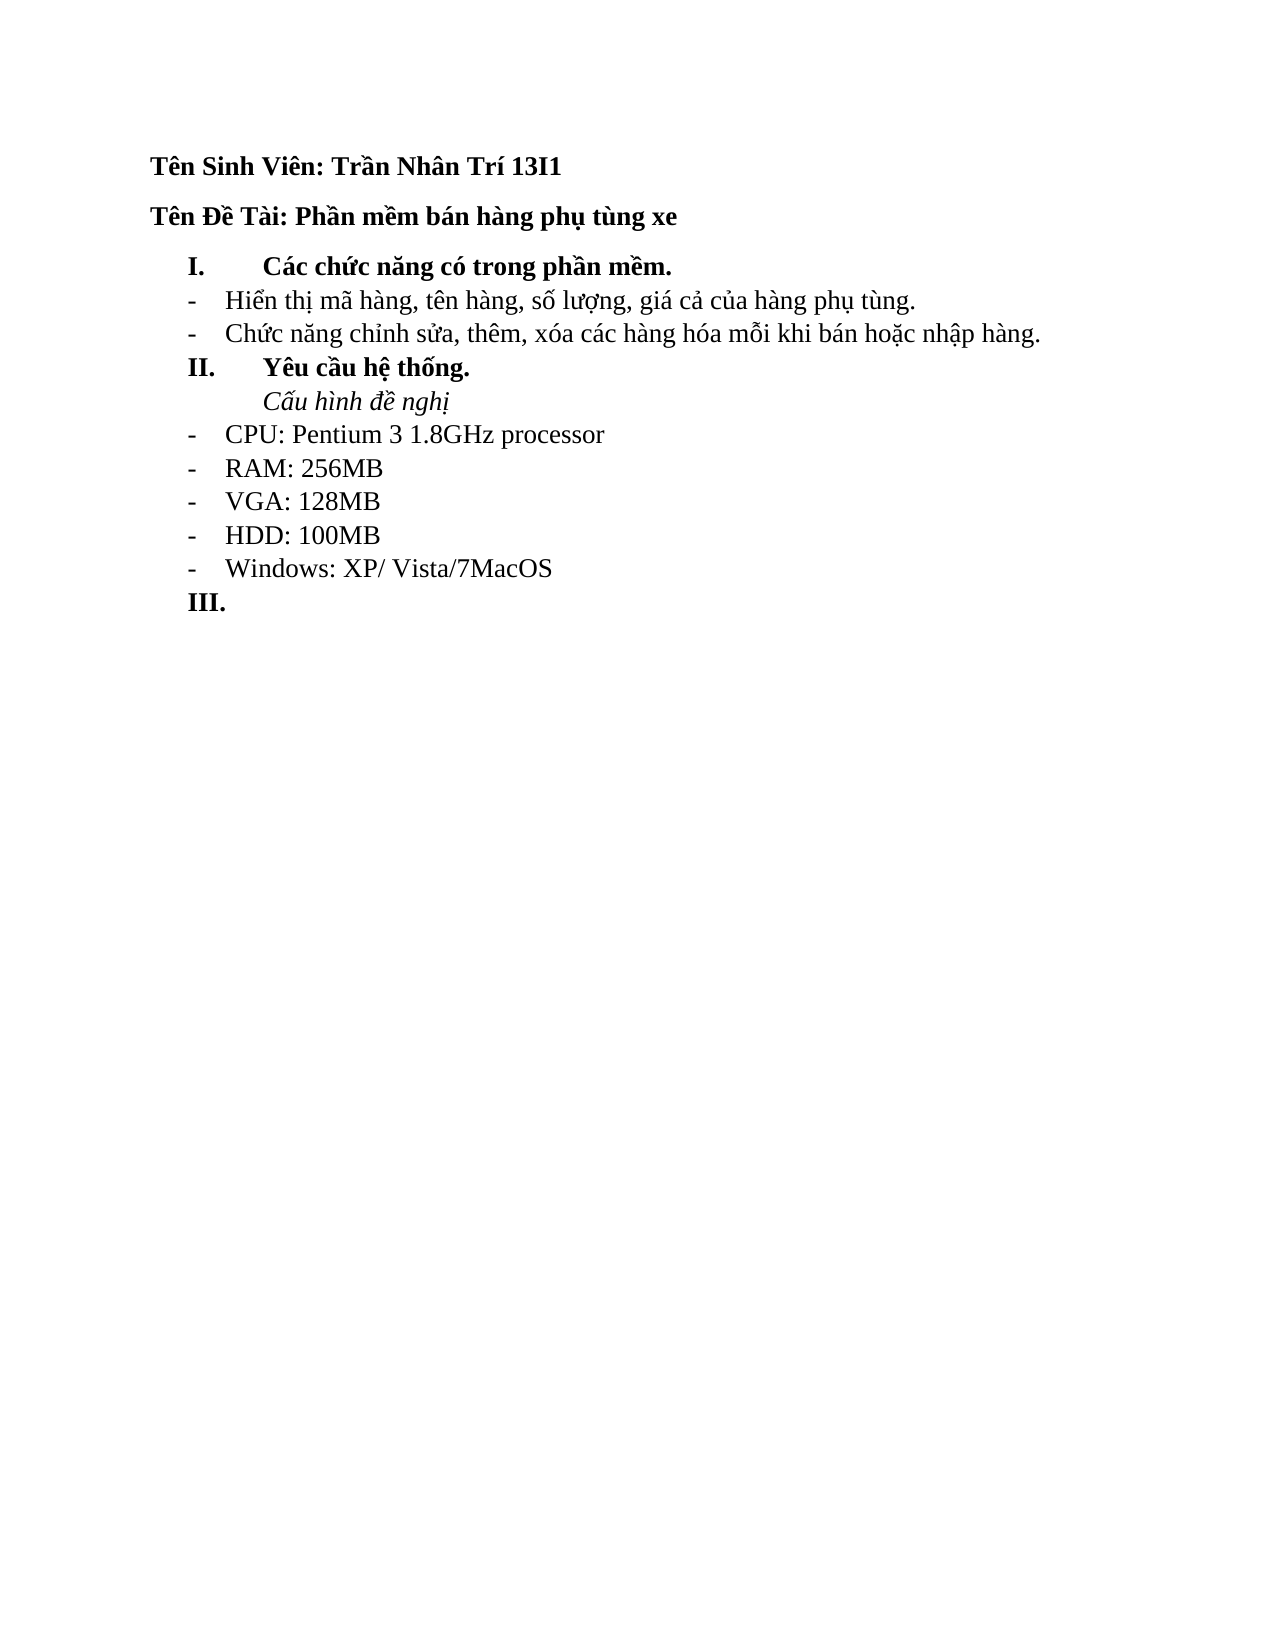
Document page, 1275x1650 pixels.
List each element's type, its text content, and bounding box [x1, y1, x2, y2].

list Các chức năng có trong phần mềm. [187, 250, 1125, 282]
list Yêu cầu hệ thống. [187, 351, 1125, 382]
list RAM: 256MB [187, 452, 1125, 483]
list Hiển thị mã hàng, tên hàng, số lượng, giá cả của hàng phụ tùng. [187, 284, 1125, 315]
text Tên Đề Tài: Phần mềm bán hàng phụ tùng xe [150, 200, 1125, 231]
list HDD: 100MB [187, 519, 1125, 550]
list Chức năng chỉnh sửa, thêm, xóa các hàng hóa mỗi khi bán hoặc nhập hàng. [187, 317, 1125, 349]
list Cấu hình đề nghị [262, 384, 1125, 416]
list VGA: 128MB [187, 485, 1125, 516]
list Windows: XP/ Vista/7MacOS [187, 552, 1125, 583]
text Tên Sinh Viên: Trần Nhân Trí 13I1 [150, 150, 1125, 181]
list CPU: Pentium 3 1.8GHz processor [187, 418, 1125, 449]
